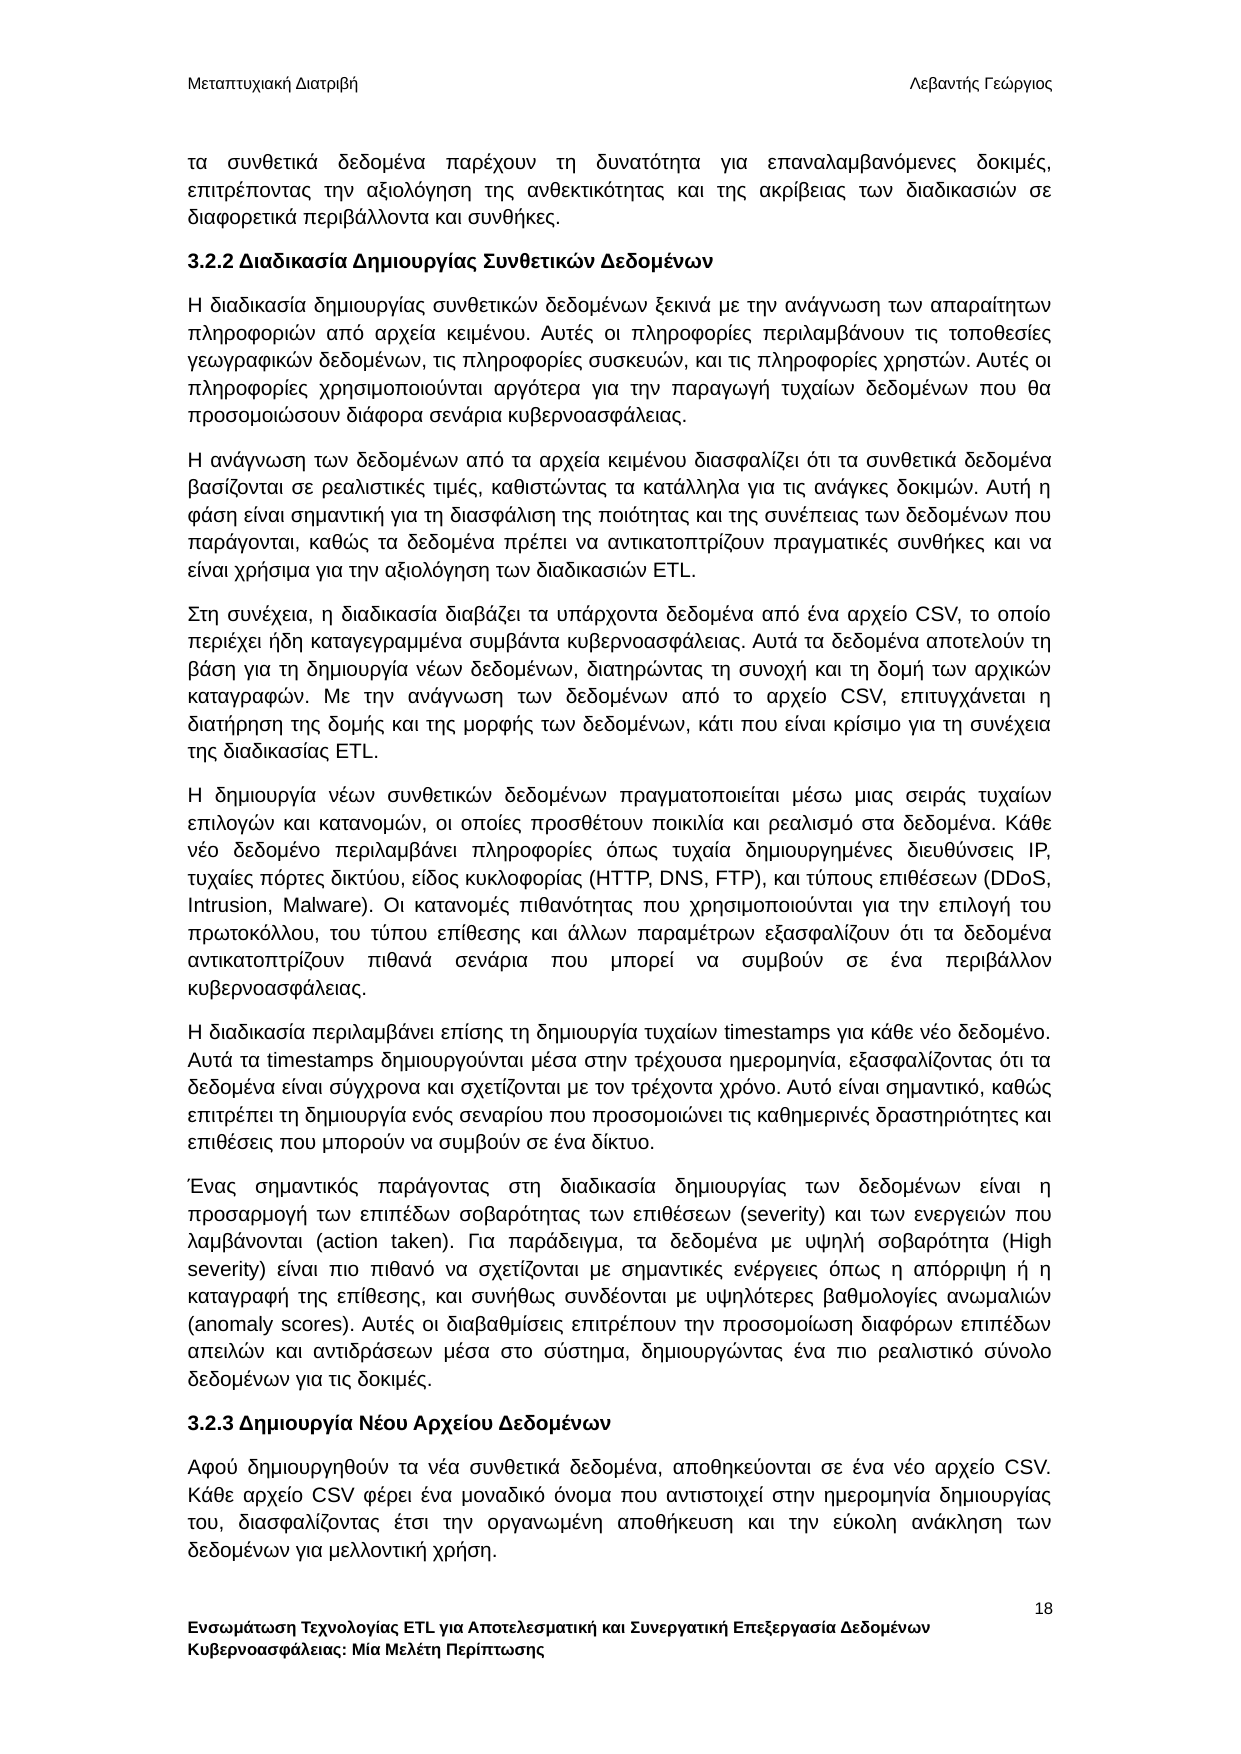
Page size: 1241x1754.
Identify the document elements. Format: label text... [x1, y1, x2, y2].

text Ένας σημαντικός παράγοντας στη διαδικασία δημιουργίας των δεδομένων είναι η προσαρμογή των επιπέδων σοβαρότητας των επιθέσεων (severity) και των ενεργειών που λαμβάνονται (action taken). Για παράδειγμα, τα δεδομένα με υψηλή σοβαρότητα (High severity) είναι πιο πιθανό να σχετίζονται με σημαντικές ενέργειες όπως η απόρριψη ή η καταγραφή της επίθεσης, και συνήθως συνδέονται με υψηλότερες βαθμολογίες ανωμαλιών (anomaly scores). Αυτές οι διαβαθμίσεις επιτρέπουν την προσομοίωση διαφόρων επιπέδων απειλών και αντιδράσεων μέσα στο σύστημα, δημιουργώντας ένα πιο ρεαλιστικό σύνολο δεδομένων για τις δοκιμές. [187, 1174, 1053, 1391]
text Η δημιουργία νέων συνθετικών δεδομένων πραγματοποιείται μέσω μιας σειράς τυχαίων επιλογών και κατανομών, οι οποίες προσθέτουν ποικιλία και ρεαλισμό στα δεδομένα. Κάθε νέο δεδομένο περιλαμβάνει πληροφορίες όπως τυχαία δημιουργημένες διευθύνσεις IP, τυχαίες πόρτες δικτύου, είδος κυκλοφορίας (HTTP, DNS, FTP), και τύπους επιθέσεων (DDoS, Intrusion, Malware). Οι κατανομές πιθανότητας που χρησιμοποιούνται για την επιλογή του πρωτοκόλλου, του τύπου επίθεσης και άλλων παραμέτρων εξασφαλίζουν ότι τα δεδομένα αντικατοπτρίζουν πιθανά σενάρια που μπορεί να συμβούν σε ένα περιβάλλον κυβερνοασφάλειας. [187, 783, 1053, 1000]
text 3.2.2 Διαδικασία Δημιουργίας Συνθετικών Δεδομένων [187, 249, 1053, 273]
text Η διαδικασία περιλαμβάνει επίσης τη δημιουργία τυχαίων timestamps για κάθε νέο δεδομένο. Αυτά τα timestamps δημιουργούνται μέσα στην τρέχουσα ημερομηνία, εξασφαλίζοντας ότι τα δεδομένα είναι σύγχρονα και σχετίζονται με τον τρέχοντα χρόνο. Αυτό είναι σημαντικό, καθώς επιτρέπει τη δημιουργία ενός σεναρίου που προσομοιώνει τις καθημερινές δραστηριότητες και επιθέσεις που μπορούν να συμβούν σε ένα δίκτυο. [187, 1020, 1053, 1154]
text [187, 150, 1053, 229]
text 3.2.3 Δημιουργία Νέου Αρχείου Δεδομένων [187, 1411, 1053, 1435]
text Στη συνέχεια, η διαδικασία διαβάζει τα υπάρχοντα δεδομένα από ένα αρχείο CSV, το οποίο περιέχει ήδη καταγεγραμμένα συμβάντα κυβερνοασφάλειας. Αυτά τα δεδομένα αποτελούν τη βάση για τη δημιουργία νέων δεδομένων, διατηρώντας τη συνοχή και τη δομή των αρχικών καταγραφών. Με την ανάγνωση των δεδομένων από το αρχείο CSV, επιτυγχάνεται η διατήρηση της δομής και της μορφής των δεδομένων, κάτι που είναι κρίσιμο για τη συνέχεια της διαδικασίας ETL. [187, 602, 1053, 763]
text Αφού δημιουργηθούν τα νέα συνθετικά δεδομένα, αποθηκεύονται σε ένα νέο αρχείο CSV. Κάθε αρχείο CSV φέρει ένα μοναδικό όνομα που αντιστοιχεί στην ημερομηνία δημιουργίας του, διασφαλίζοντας έτσι την οργανωμένη αποθήκευση και την εύκολη ανάκληση των δεδομένων για μελλοντική χρήση. [187, 1455, 1053, 1561]
text Η διαδικασία δημιουργίας συνθετικών δεδομένων ξεκινά με την ανάγνωση των απαραίτητων πληροφοριών από αρχεία κειμένου. Αυτές οι πληροφορίες περιλαμβάνουν τις τοποθεσίες γεωγραφικών δεδομένων, τις πληροφορίες συσκευών, και τις πληροφορίες χρηστών. Αυτές οι πληροφορίες χρησιμοποιούνται αργότερα για την παραγωγή τυχαίων δεδομένων που θα προσομοιώσουν διάφορα σενάρια κυβερνοασφάλειας. [187, 293, 1053, 427]
text Η ανάγνωση των δεδομένων από τα αρχεία κειμένου διασφαλίζει ότι τα συνθετικά δεδομένα βασίζονται σε ρεαλιστικές τιμές, καθιστώντας τα κατάλληλα για τις ανάγκες δοκιμών. Αυτή η φάση είναι σημαντική για τη διασφάλιση της ποιότητας και της συνέπειας των δεδομένων που παράγονται, καθώς τα δεδομένα πρέπει να αντικατοπτρίζουν πραγματικές συνθήκες και να είναι χρήσιμα για την αξιολόγηση των διαδικασιών ETL. [187, 447, 1053, 581]
